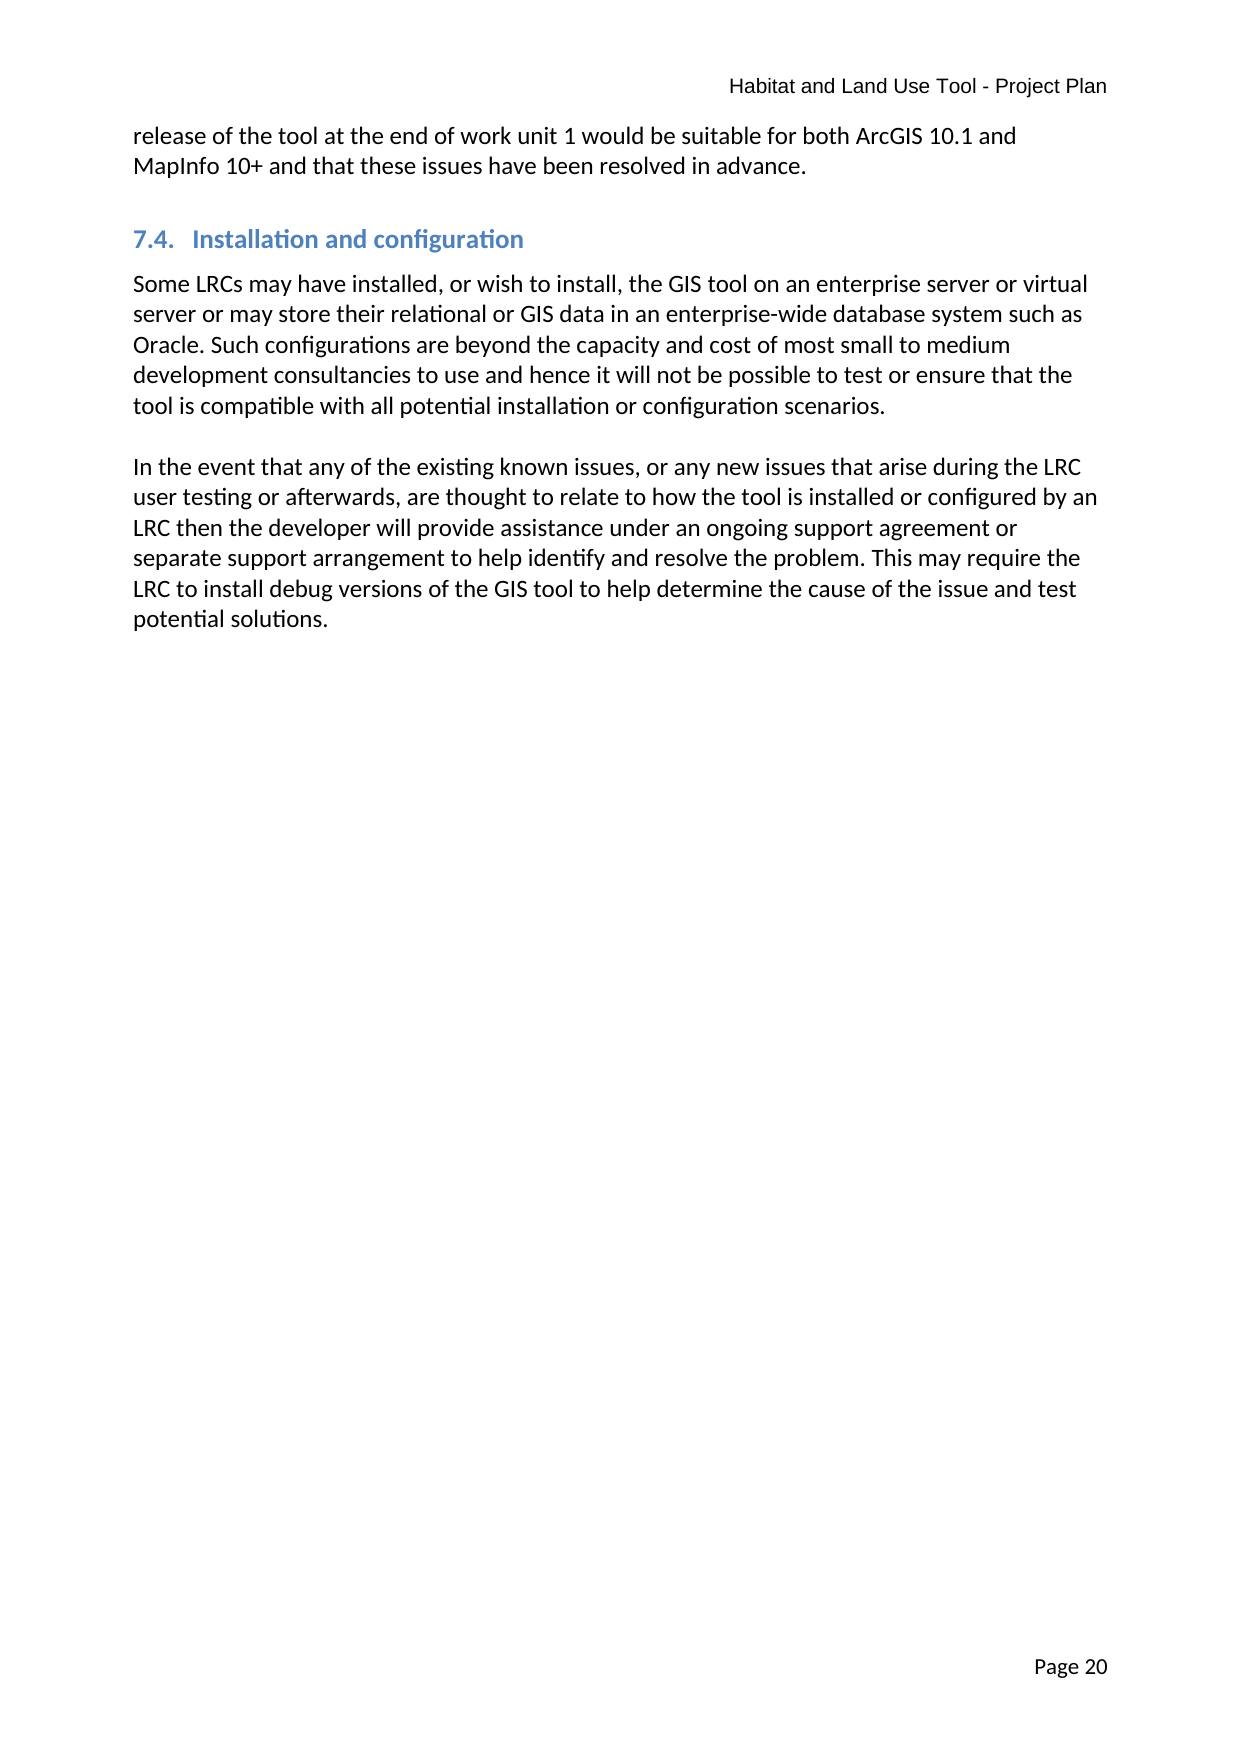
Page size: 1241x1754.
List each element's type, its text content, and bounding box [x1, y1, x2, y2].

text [133, 120, 1107, 181]
subtitle Installation and configuration [133, 222, 1107, 255]
text Some LRCs may have installed, or wish to install, the GIS tool on an enterprise server or virtual server or may store their relational or GIS data in an enterprise-wide database system such as Oracle. Such configurations are beyond the capacity and cost of most small to medium development consultancies to use and hence it will not be possible to test or ensure that the tool is compatible with all potential installation or configuration scenarios. [133, 268, 1107, 420]
text In the event that any of the existing known issues, or any new issues that arise during the LRC user testing or afterwards, are thought to relate to how the tool is installed or configured by an LRC then the developer will provide assistance under an ongoing support agreement or separate support arrangement to help identify and resolve the problem. This may require the LRC to install debug versions of the GIS tool to help determine the cause of the issue and test potential solutions. [133, 451, 1107, 634]
